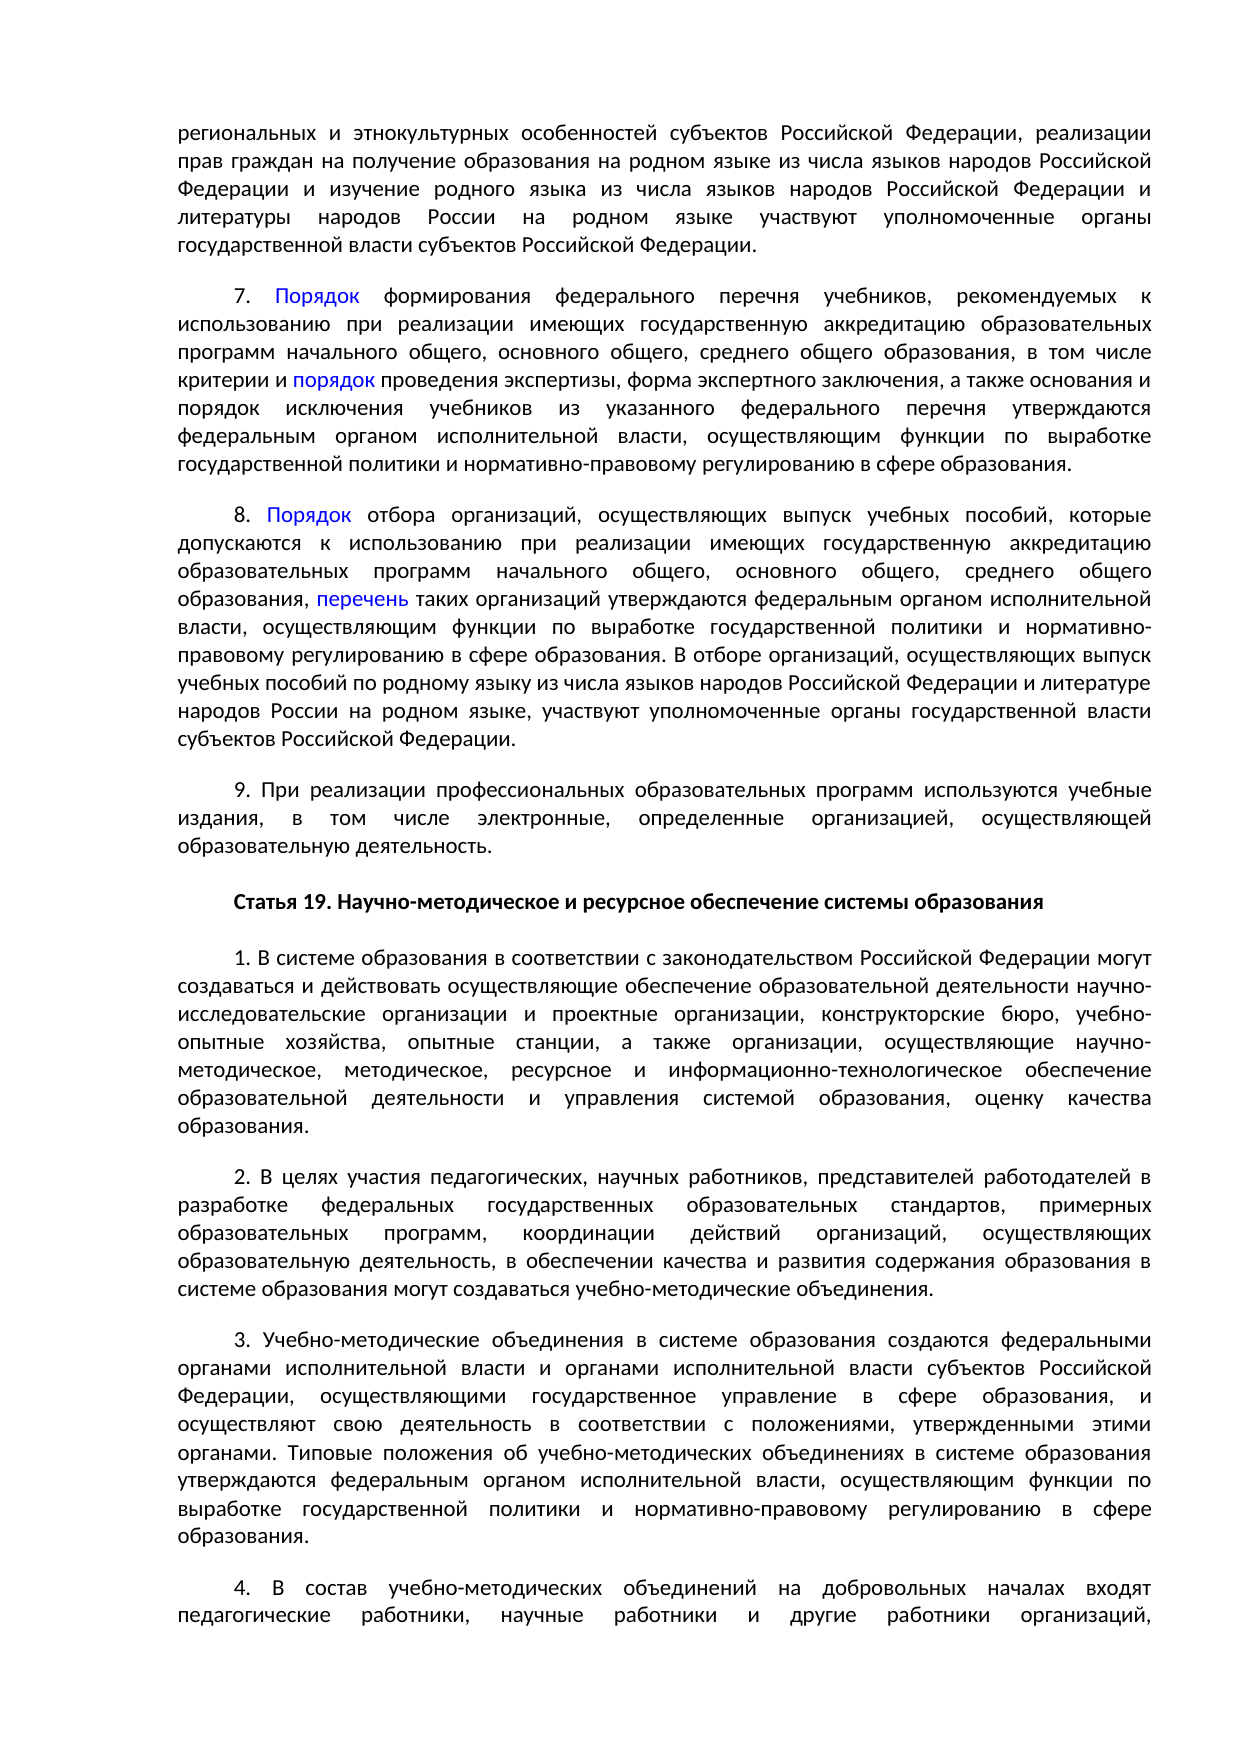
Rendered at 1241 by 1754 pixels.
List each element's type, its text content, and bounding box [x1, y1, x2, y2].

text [177, 1573, 1152, 1629]
text 8. Порядок отбора организаций, осуществляющих выпуск учебных пособий, которые допускаются к использованию при реализации имеющих государственную аккредитацию образовательных программ начального общего, основного общего, среднего общего образования, перечень таких организаций утверждаются федеральным органом исполнительной власти, осуществляющим функции по выработке государственной политики и нормативно-правовому регулированию в сфере образования. В отборе организаций, осуществляющих выпуск учебных пособий по родному языку из числа языков народов Российской Федерации и литературе народов России на родном языке, участвуют уполномоченные органы государственной власти субъектов Российской Федерации. [177, 500, 1152, 752]
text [177, 118, 1152, 258]
text 9. При реализации профессиональных образовательных программ используются учебные издания, в том числе электронные, определенные организацией, осуществляющей образовательную деятельность. [177, 775, 1152, 859]
title Статья 19. Научно-методическое и ресурсное обеспечение системы образования [177, 887, 1152, 915]
text 1. В системе образования в соответствии с законодательством Российской Федерации могут создаваться и действовать осуществляющие обеспечение образовательной деятельности научно-исследовательские организации и проектные организации, конструкторские бюро, учебно-опытные хозяйства, опытные станции, а также организации, осуществляющие научно-методическое, методическое, ресурсное и информационно-технологическое обеспечение образовательной деятельности и управления системой образования, оценку качества образования. [177, 943, 1152, 1139]
text 2. В целях участия педагогических, научных работников, представителей работодателей в разработке федеральных государственных образовательных стандартов, примерных образовательных программ, координации действий организаций, осуществляющих образовательную деятельность, в обеспечении качества и развития содержания образования в системе образования могут создаваться учебно-методические объединения. [177, 1162, 1152, 1303]
text 3. Учебно-методические объединения в системе образования создаются федеральными органами исполнительной власти и органами исполнительной власти субъектов Российской Федерации, осуществляющими государственное управление в сфере образования, и осуществляют свою деятельность в соответствии с положениями, утвержденными этими органами. Типовые положения об учебно-методических объединениях в системе образования утверждаются федеральным органом исполнительной власти, осуществляющим функции по выработке государственной политики и нормативно-правовому регулированию в сфере образования. [177, 1326, 1152, 1550]
text 7. Порядок формирования федерального перечня учебников, рекомендуемых к использованию при реализации имеющих государственную аккредитацию образовательных программ начального общего, основного общего, среднего общего образования, в том числе критерии и порядок проведения экспертизы, форма экспертного заключения, а также основания и порядок исключения учебников из указанного федерального перечня утверждаются федеральным органом исполнительной власти, осуществляющим функции по выработке государственной политики и нормативно-правовому регулированию в сфере образования. [177, 281, 1152, 477]
